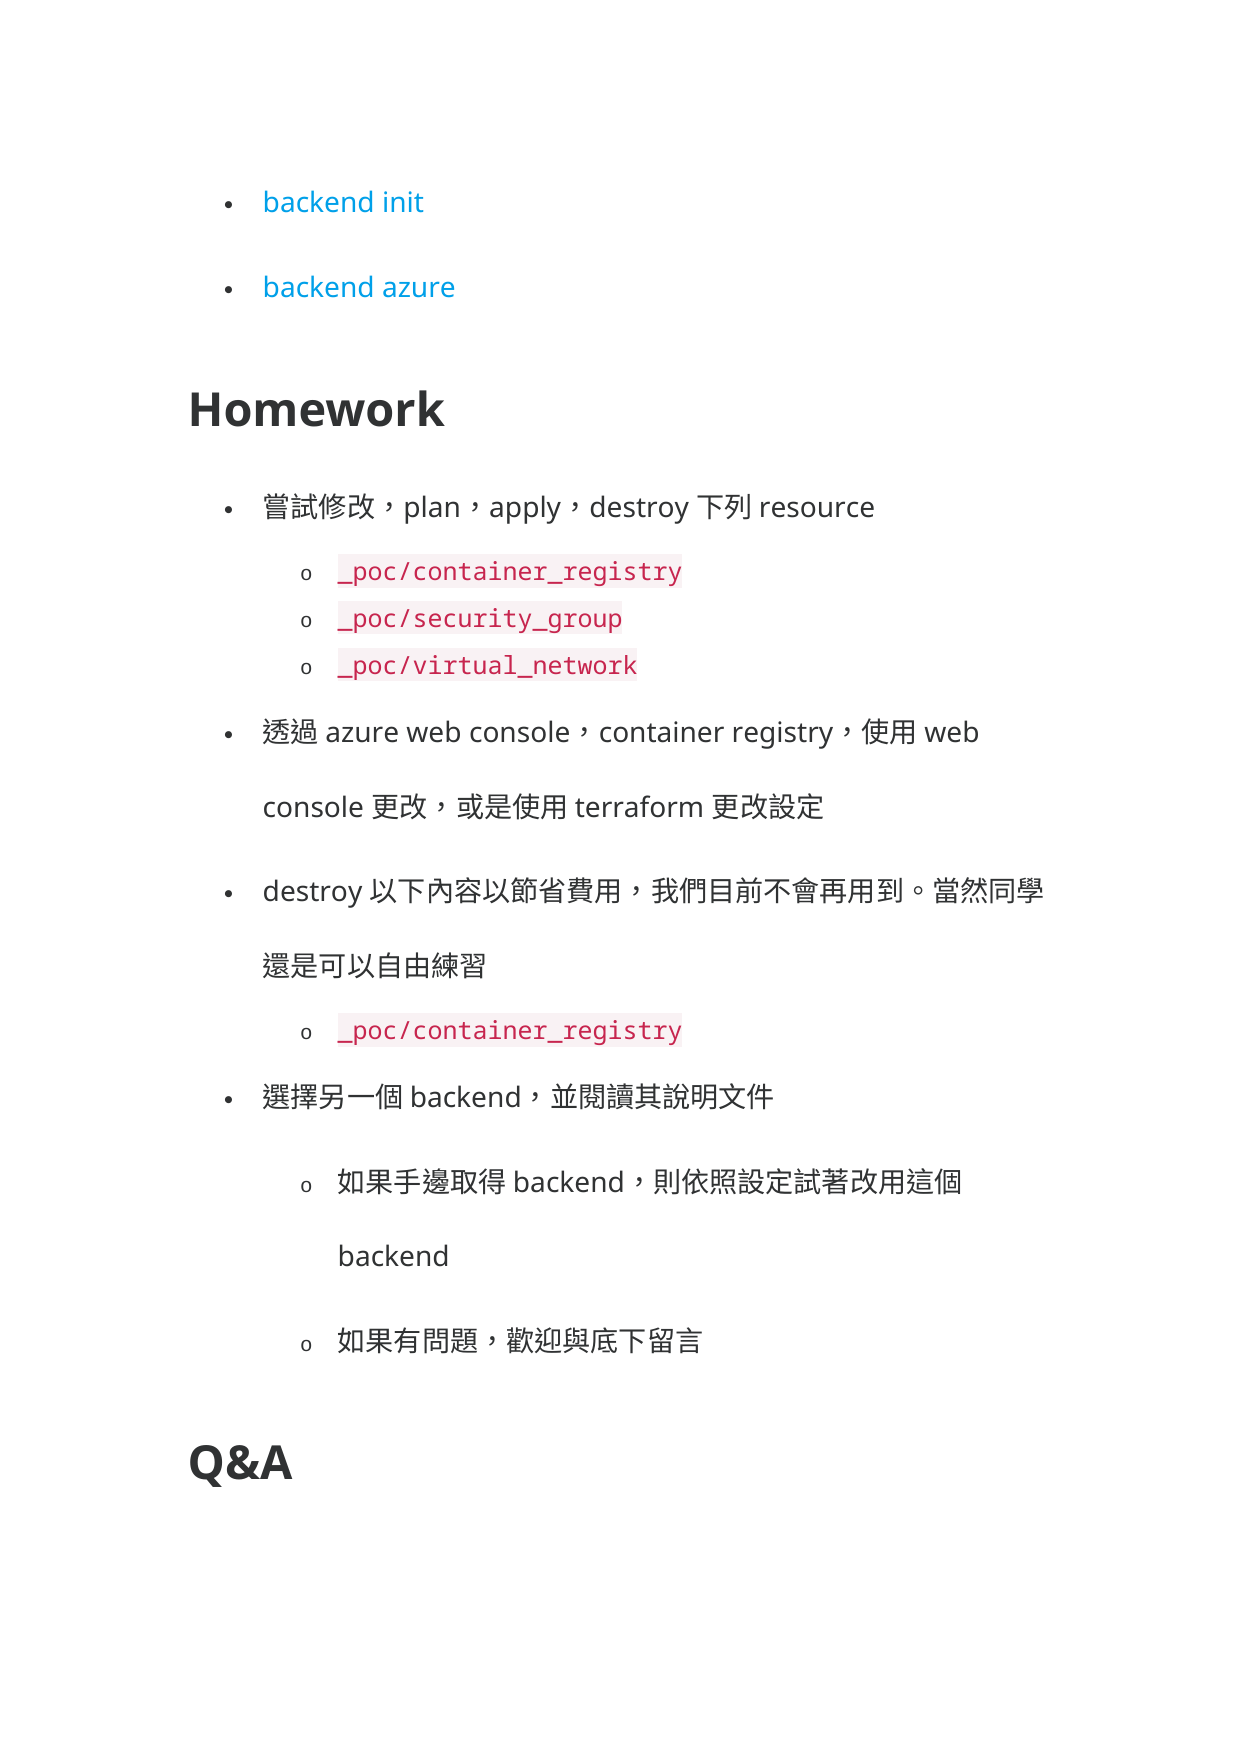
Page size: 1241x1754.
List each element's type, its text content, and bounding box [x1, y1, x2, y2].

list destroy 以下內容以節省費用，我們目前不會再用到。當然同學還是可以自由練習 [225, 852, 1053, 1002]
list _poc/security_group [300, 599, 1053, 636]
text Homework [187, 371, 1053, 446]
list 如果有問題，歡迎與底下留言 [300, 1302, 1053, 1377]
list backend azure [225, 249, 1053, 324]
list 嘗試修改，plan，apply，destroy 下列 resource [225, 468, 1053, 543]
list _poc/container_registry [300, 1011, 1053, 1049]
list 透過 azure web console，container registry，使用 web console 更改，或是使用 terraform 更改設定 [225, 693, 1053, 843]
text Q&A [187, 1424, 1053, 1499]
list _poc/virtual_network [300, 646, 1053, 683]
list 如果手邊取得 backend，則依照設定試著改用這個 backend [300, 1143, 1053, 1293]
list _poc/container_registry [300, 552, 1053, 589]
list backend init [225, 164, 1053, 239]
list 選擇另一個 backend，並閱讀其說明文件 [225, 1058, 1053, 1133]
